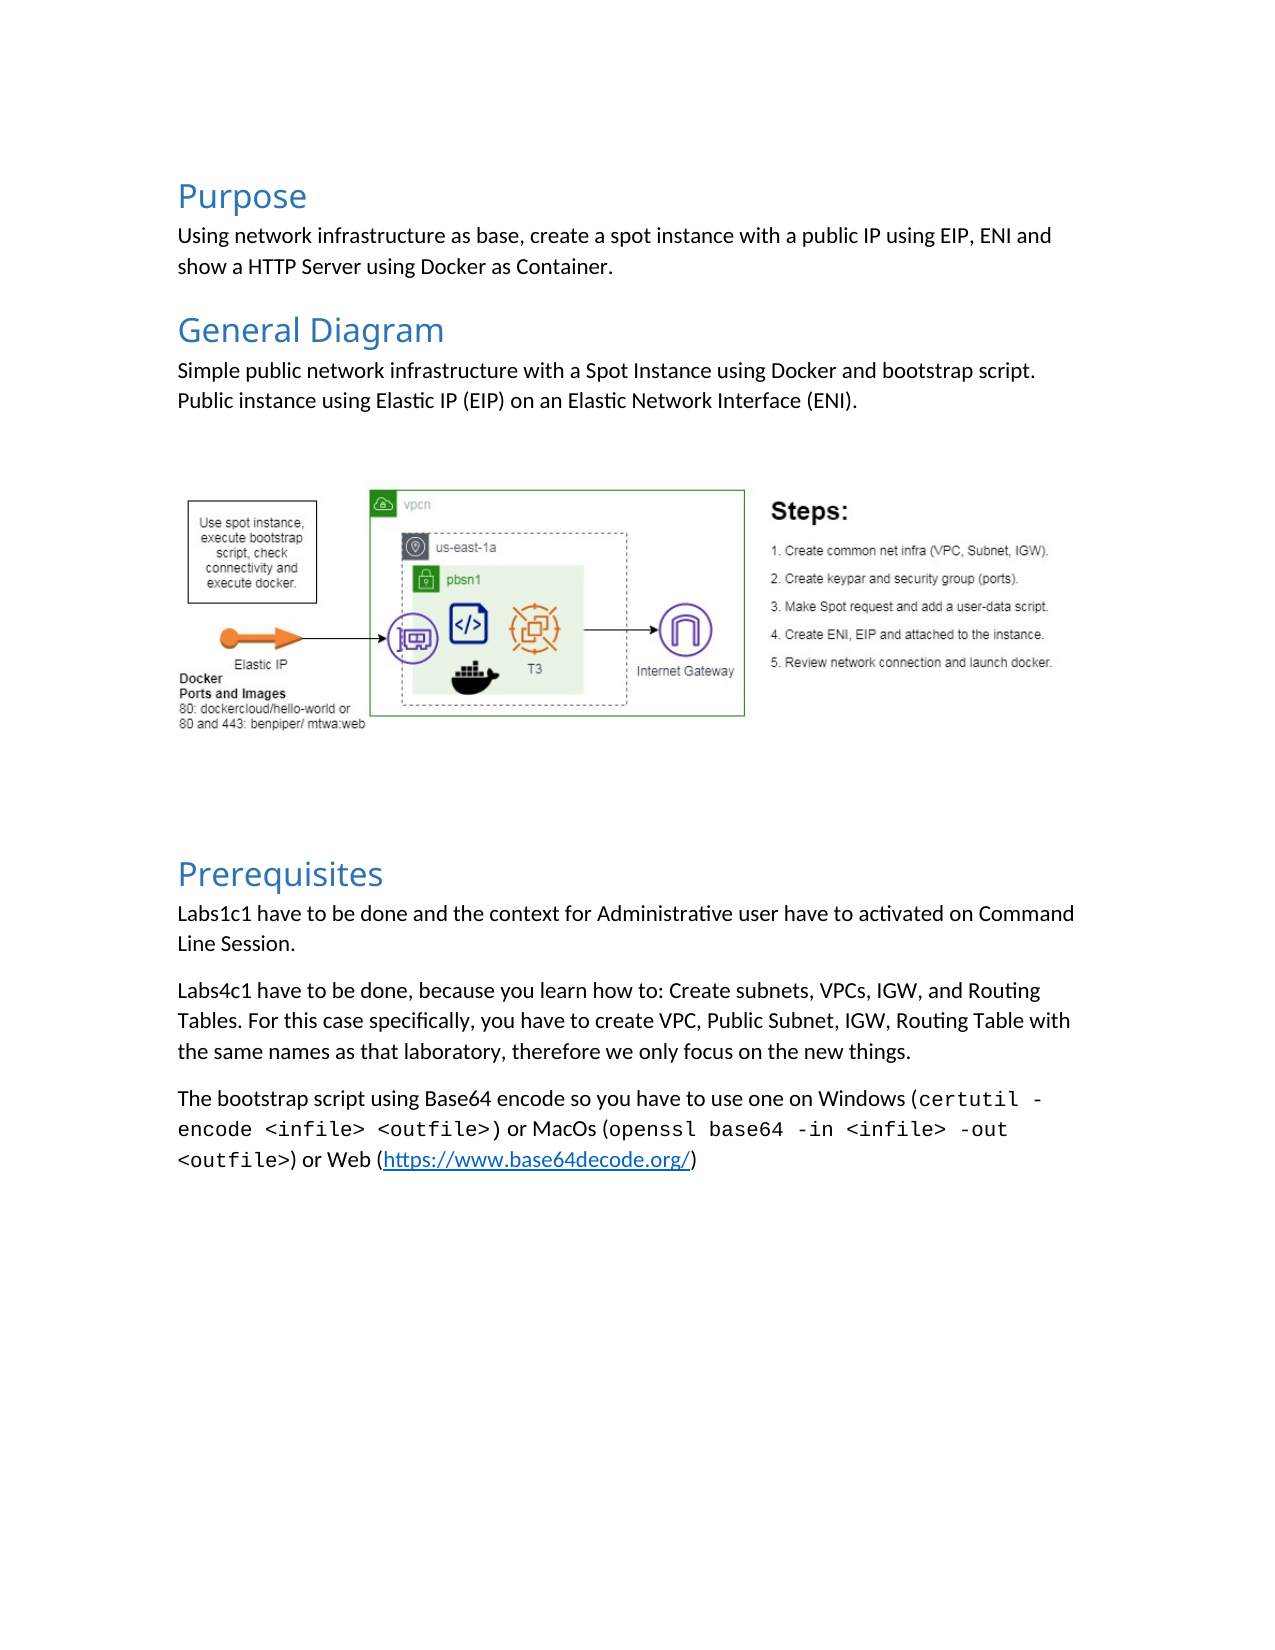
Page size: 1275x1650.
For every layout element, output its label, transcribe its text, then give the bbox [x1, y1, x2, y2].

picture [177, 480, 1098, 824]
text The bootstrap script using Base64 encode so you have to use one on Windows (certutil -encode <infile> <outfile>) or MacOs (openssl base64 -in <infile> -out <outfile>) or Web (https://www.base64decode.org/) [177, 1084, 1098, 1174]
subtitle Purpose [177, 173, 1098, 218]
text Labs4c1 have to be done, because you learn how to: Create subnets, VPCs, IGW, and Routing Tables. For this case specifically, you have to create VPC, Public Subnet, IGW, Routing Table with the same names as that laboratory, therefore we only focus on the new things. [177, 976, 1098, 1065]
text Simple public network infrastructure with a Spot Instance using Docker and bootstrap script. Public instance using Elastic IP (EIP) on an Elastic Network Interface (ENI). [177, 356, 1098, 414]
subtitle Prerequisites [177, 850, 1098, 896]
subtitle General Diagram [177, 307, 1098, 352]
text Labs1c1 have to be done and the context for Administrative user have to activated on Command Line Session. [177, 899, 1098, 957]
text Using network infrastructure as base, create a spot instance with a public IP using EIP, ENI and show a HTTP Server using Docker as Container. [177, 222, 1098, 280]
